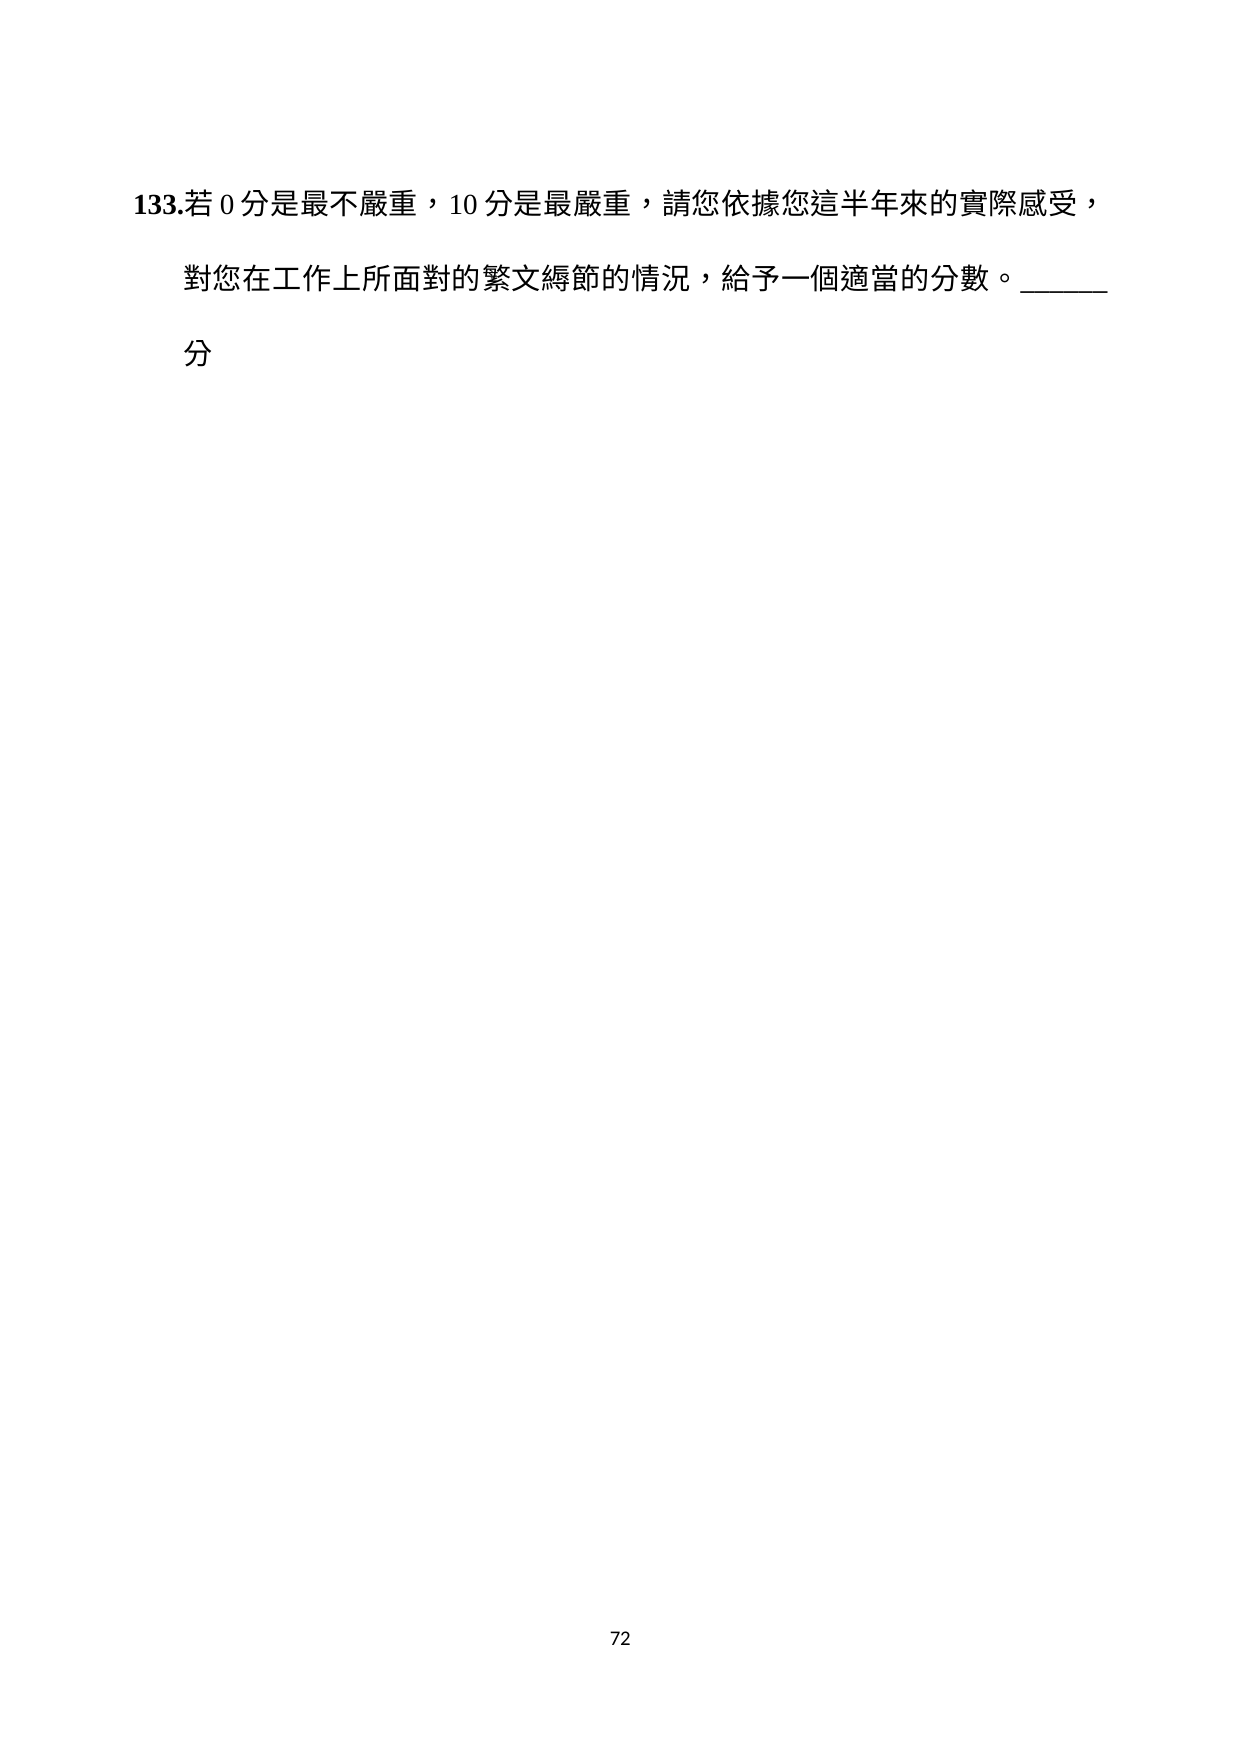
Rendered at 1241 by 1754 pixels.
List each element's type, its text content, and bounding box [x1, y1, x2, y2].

list 若0分是最不嚴重，10分是最嚴重，請您依據您這半年來的實際感受，對您在工作上所面對的繁文縟節的情況，給予一個適當的分數。______分 [133, 164, 1107, 389]
